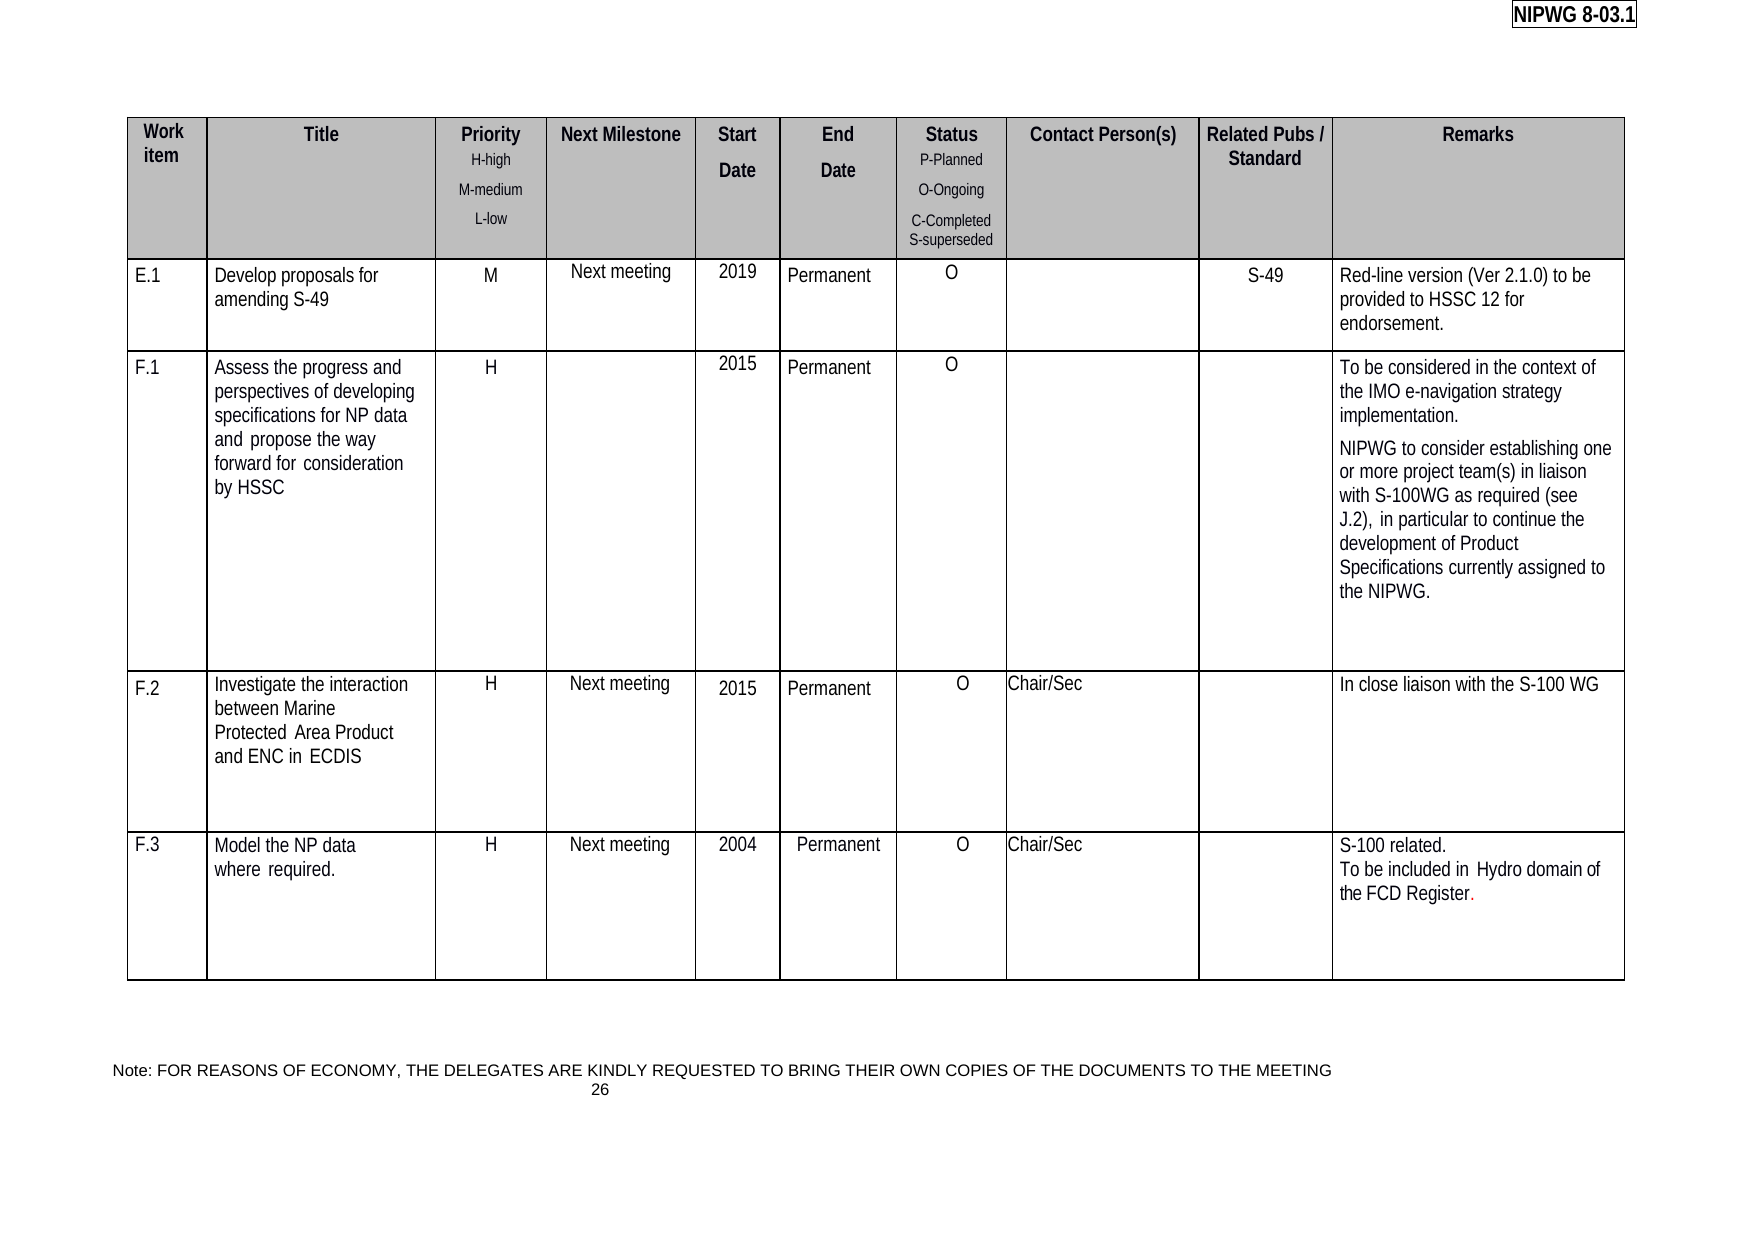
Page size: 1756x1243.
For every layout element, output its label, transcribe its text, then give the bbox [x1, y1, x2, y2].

table_cell Model the NP data where required. [208, 833, 435, 979]
table_cell [1007, 352, 1198, 670]
table_cell O [897, 260, 1006, 350]
table_header Remarks [1333, 118, 1624, 258]
table_cell Chair/Sec [1007, 672, 1198, 831]
table_cell [1200, 672, 1332, 831]
table_cell [1007, 260, 1198, 350]
table_header Contact Person(s) [1007, 118, 1198, 258]
table_cell [547, 352, 695, 670]
table_cell Red-line version (Ver 2.1.0) to be provided to HSSC 12 for endorsement. [1333, 260, 1624, 350]
table_cell F.1 [128, 352, 206, 670]
table_cell Next meeting [547, 833, 695, 979]
table_cell 2015 [696, 672, 779, 831]
table_cell O [897, 672, 1006, 831]
table_header Start Date [696, 118, 779, 258]
table_cell Assess the progress and perspectives of developing specifications for NP data and propose the way forward for consideration by HSSC [208, 352, 435, 670]
table_cell S-100 related. To be included in Hydro domain of the FCD Register. [1333, 833, 1624, 979]
table_header Next Milestone [547, 118, 695, 258]
table_cell H [436, 672, 546, 831]
table_header Title [208, 118, 435, 258]
table_cell Next meeting [547, 260, 695, 350]
table_cell 2004 [696, 833, 779, 979]
table_cell E.1 [128, 260, 206, 350]
table_cell H [436, 352, 546, 670]
table_cell Permanent [781, 260, 896, 350]
table_cell Develop proposals for amending S-49 [208, 260, 435, 350]
table_cell 2019 [696, 260, 779, 350]
table_header End Date [781, 118, 896, 258]
table_cell H [436, 833, 546, 979]
table_cell Permanent [781, 672, 896, 831]
table_cell O [897, 833, 1006, 979]
table_header Work item [128, 118, 206, 258]
table_cell In close liaison with the S-100 WG [1333, 672, 1624, 831]
table_cell F.3 [128, 833, 206, 979]
table_cell Permanent [781, 352, 896, 670]
table_cell F.2 [128, 672, 206, 831]
table_cell O [897, 352, 1006, 670]
table_header Priority H-high M-medium L-low [436, 118, 546, 258]
table_cell Chair/Sec [1007, 833, 1198, 979]
table_cell S-49 [1200, 260, 1332, 350]
table_cell To be considered in the context of the IMO e-navigation strategy implementation. NIPWG to consider establishing one or more project team(s) in liaison with S-100WG as required (see J.2), in particular to continue the development of Product Specifications currently assigned to the NIPWG. [1333, 352, 1624, 670]
table_cell [1200, 833, 1332, 979]
table_cell Investigate the interaction between Marine Protected Area Product and ENC in ECDIS [208, 672, 435, 831]
table_cell Permanent [781, 833, 896, 979]
table_cell [1200, 352, 1332, 670]
table_header Related Pubs / Standard [1200, 118, 1332, 258]
table_cell Next meeting [547, 672, 695, 831]
table_cell M [436, 260, 546, 350]
table_cell 2015 [696, 352, 779, 670]
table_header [897, 118, 1006, 258]
